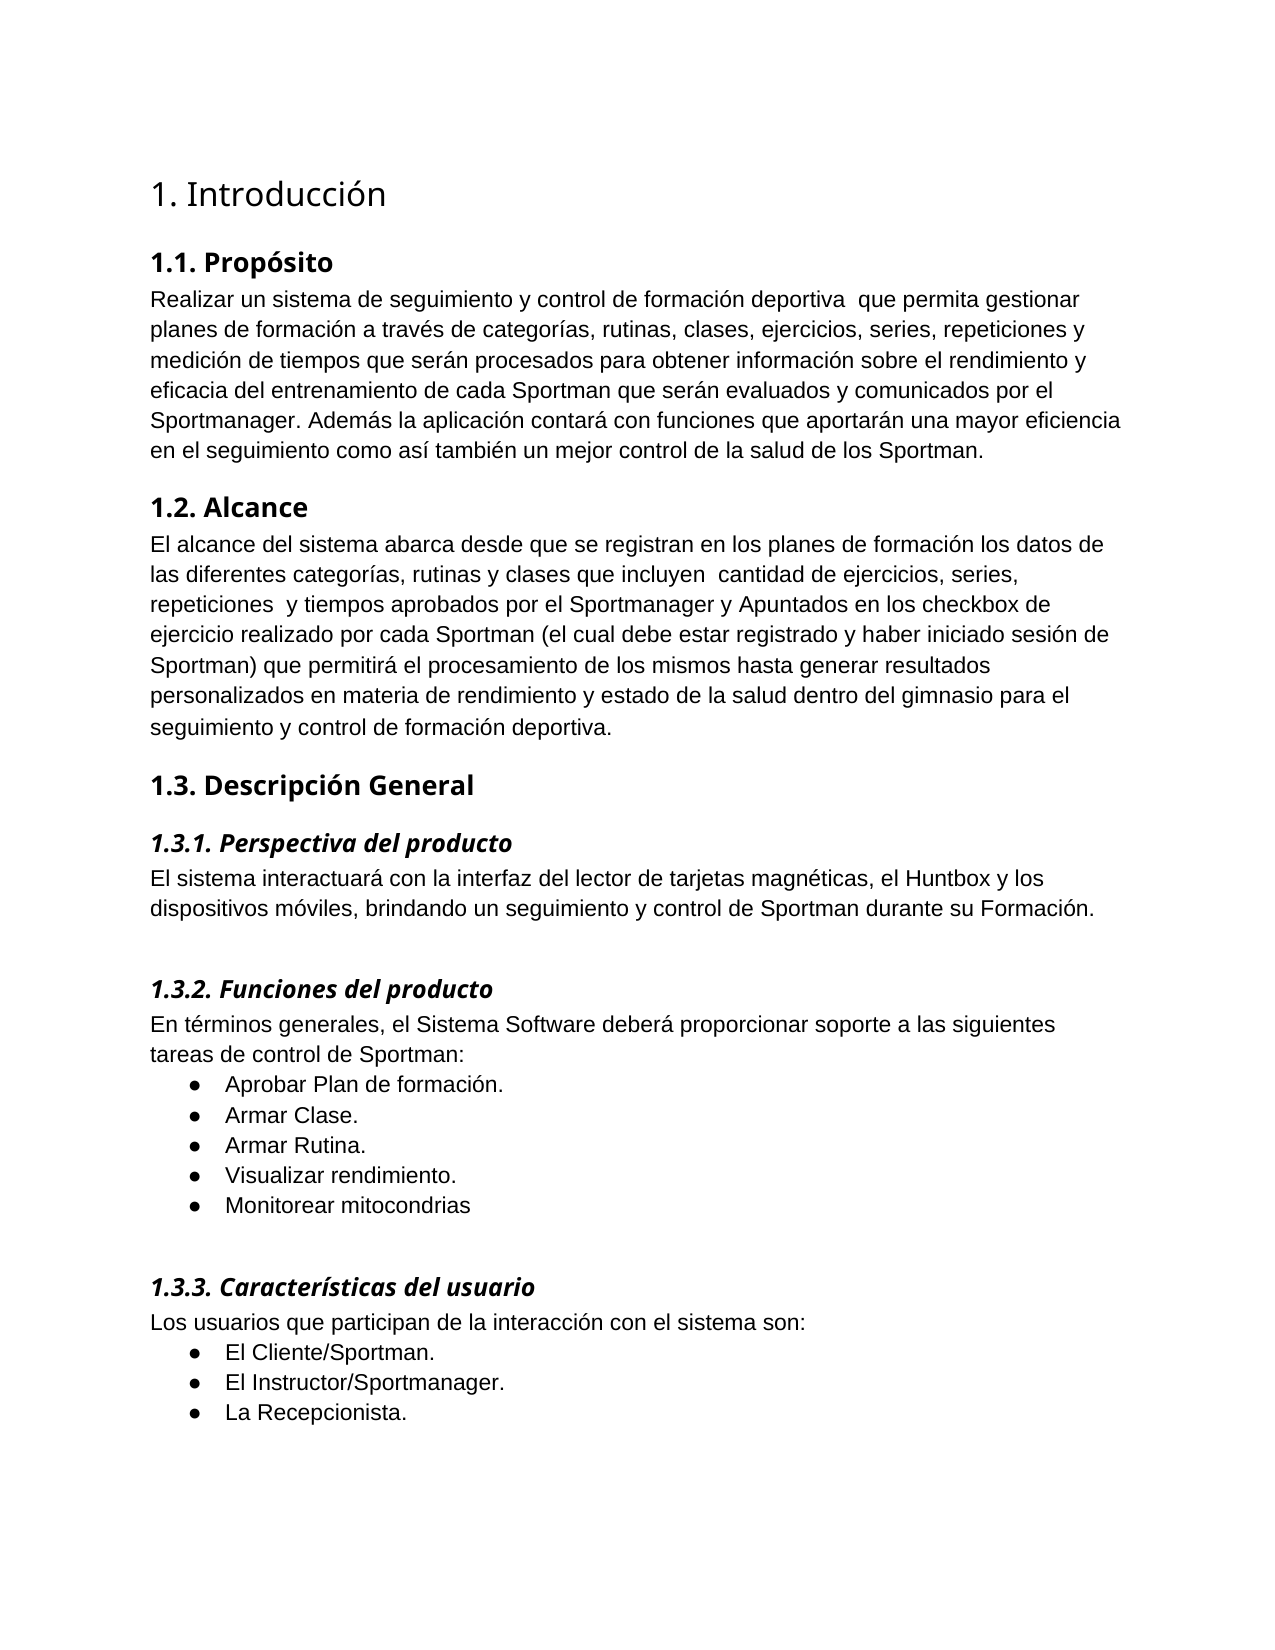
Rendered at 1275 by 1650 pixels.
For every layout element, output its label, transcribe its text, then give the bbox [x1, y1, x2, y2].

text El sistema interactuará con la interfaz del lector de tarjetas magnéticas, el Huntbox y los dispositivos móviles, brindando un seguimiento y control de Sportman durante su Formación. [150, 864, 1125, 921]
list El Instructor/Sportmanager. [188, 1369, 1125, 1395]
list Aprobar Plan de formación. [188, 1071, 1125, 1098]
text En términos generales, el Sistema Software deberá proporcionar soporte a las siguientes tareas de control de Sportman: [150, 1011, 1125, 1067]
subtitle 1.2. Alcance [150, 488, 1125, 525]
subtitle 1.3.2. Funciones del producto [150, 972, 1125, 1006]
subtitle 1.3.3. Características del usuario [150, 1269, 1125, 1303]
list Armar Rutina. [188, 1132, 1125, 1158]
list Armar Clase. [188, 1102, 1125, 1128]
subtitle 1.1. Propósito [150, 244, 1125, 281]
subtitle 1. Introducción [150, 171, 1125, 216]
list El Cliente/Sportman. [188, 1339, 1125, 1365]
text Los usuarios que participan de la interacción con el sistema son: [150, 1308, 1125, 1335]
list Monitorear mitocondrias [188, 1192, 1125, 1218]
subtitle 1.3. Descripción General [150, 766, 1125, 803]
text Realizar un sistema de seguimiento y control de formación deportiva que permita gestionar planes de formación a través de categorías, rutinas, clases, ejercicios, series, repeticiones y medición de tiempos que serán procesados para obtener información sobre el rendimiento y eficacia del entrenamiento de cada Sportman que serán evaluados y comunicados por el Sportmanager. Además la aplicación contará con funciones que aportarán una mayor eficiencia en el seguimiento como así también un mejor control de la salud de los Sportman. [150, 286, 1125, 464]
text El alcance del sistema abarca desde que se registran en los planes de formación los datos de las diferentes categorías, rutinas y clases que incluyen cantidad de ejercicios, series, repeticiones y tiempos aprobados por el Sportmanager y Apuntados en los checkbox de ejercicio realizado por cada Sportman (el cual debe estar registrado y haber iniciado sesión de Sportman) que permitirá el procesamiento de los mismos hasta generar resultados personalizados en materia de rendimiento y estado de la salud dentro del gimnasio para el seguimiento y control de formación deportiva. [150, 531, 1125, 741]
subtitle 1.3.1. Perspectiva del producto [150, 825, 1125, 859]
list La Recepcionista. [188, 1399, 1125, 1425]
list Visualizar rendimiento. [188, 1162, 1125, 1188]
